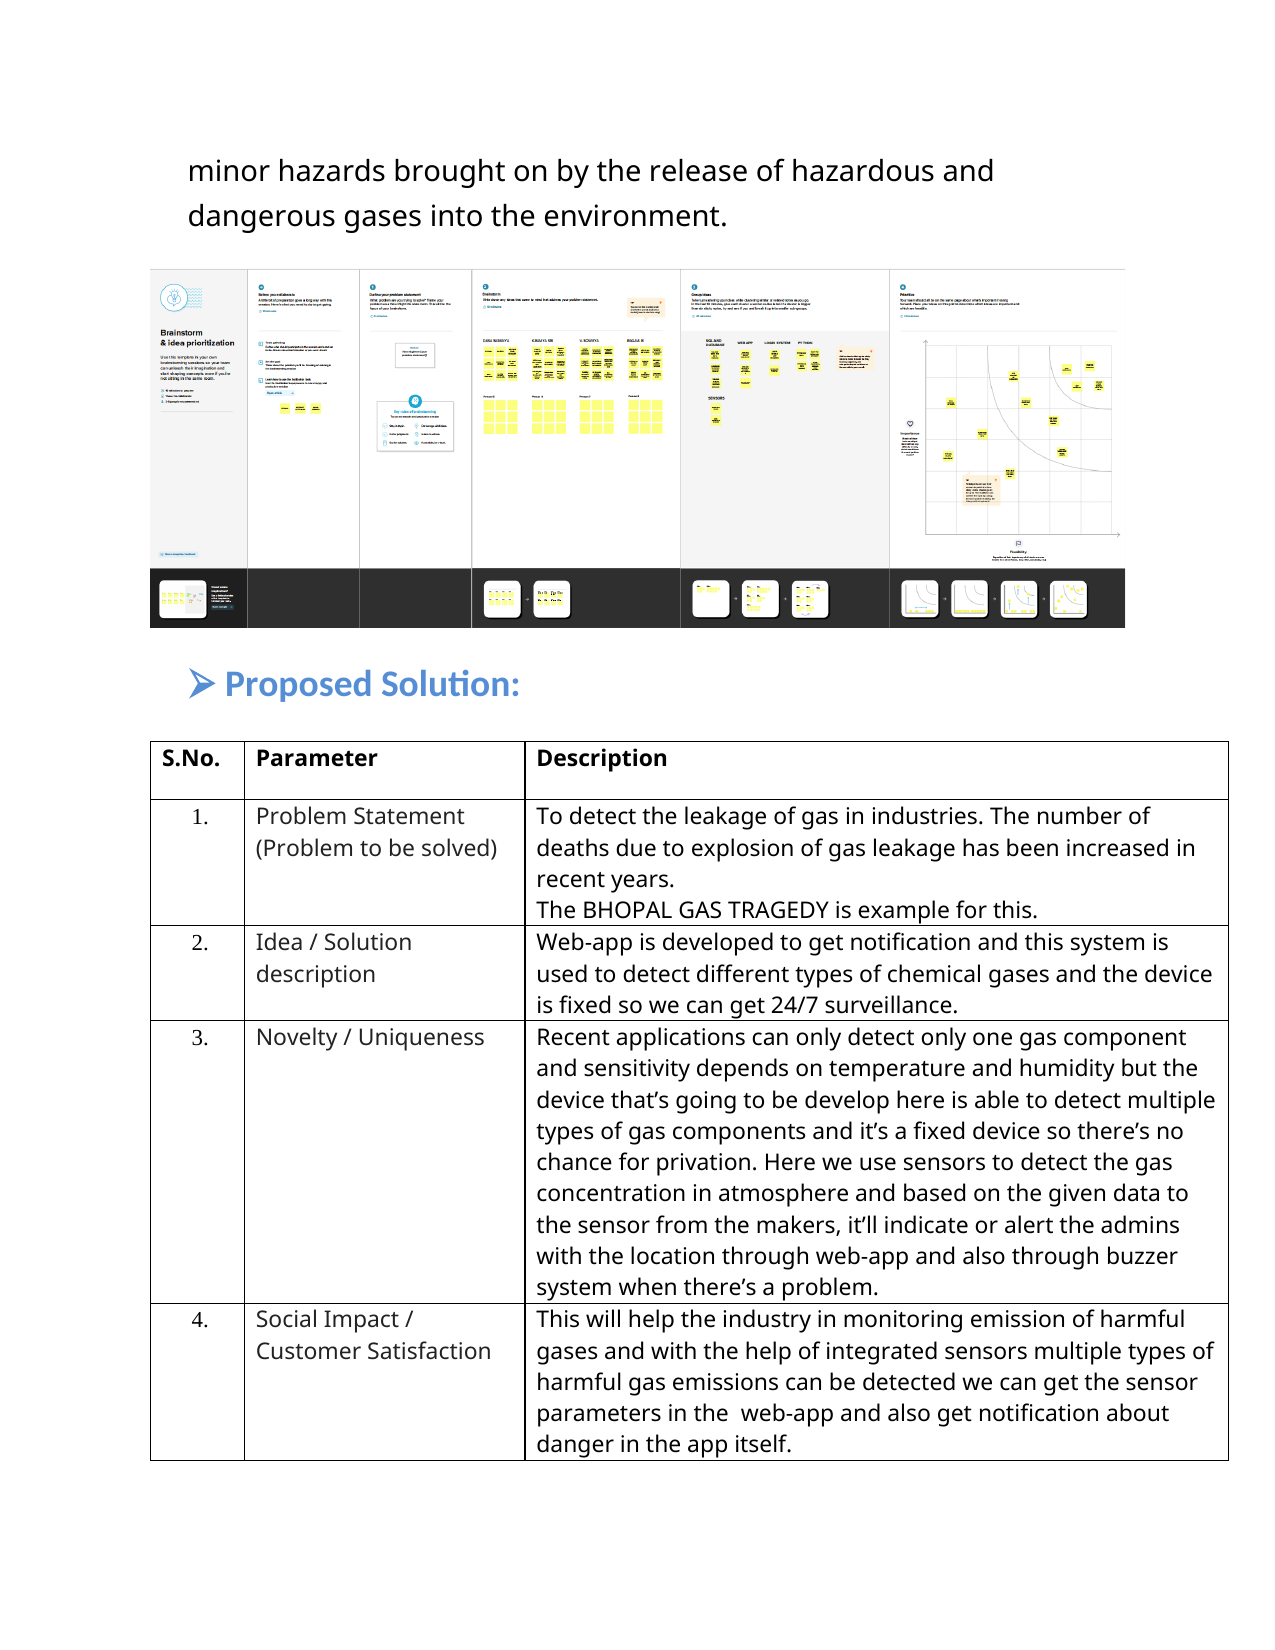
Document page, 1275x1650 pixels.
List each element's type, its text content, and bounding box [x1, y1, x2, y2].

table_cell Web-app is developed to get notification and this system is used to detect different types of chemical gases and the device is fixed so we can get 24/7 surveillance. [526, 926, 1228, 1020]
table_header Description [526, 742, 1228, 799]
table_cell [151, 926, 244, 1020]
table_cell To detect the leakage of gas in industries. The number of deaths due to explosion of gas leakage has been increased in recent years. The BHOPAL GAS TRAGEDY is example for this. [526, 800, 1228, 925]
table_cell [151, 1304, 244, 1460]
table_cell Recent applications can only detect only one gas component and sensitivity depends on temperature and humidity but the device that’s going to be develop here is able to detect multiple types of gas components and it’s a fixed device so there’s no chance for privation. Here we use sensors to detect the gas concentration in atmosphere and based on the given data to the sensor from the makers, it’ll indicate or alert the admins with the location through web-app and also through buzzer system when there’s a problem. [526, 1021, 1228, 1302]
table_cell Novelty / Uniqueness [245, 1021, 524, 1302]
table_cell Idea / Solution description [245, 926, 524, 1020]
table_cell [151, 800, 244, 925]
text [187, 150, 1125, 234]
table_header Parameter [245, 742, 524, 799]
table_cell [151, 1021, 244, 1302]
table_cell Social Impact / Customer Satisfaction [245, 1304, 524, 1460]
picture [150, 268, 1125, 628]
table_header S.No. [151, 742, 244, 799]
table_cell Problem Statement (Problem to be solved) [245, 800, 524, 925]
table_cell This will help the industry in monitoring emission of harmful gases and with the help of integrated sensors multiple types of harmful gas emissions can be detected we can get the sensor parameters in the web-app and also get notification about danger in the app itself. [526, 1304, 1228, 1460]
list Proposed Solution: [187, 660, 1125, 706]
